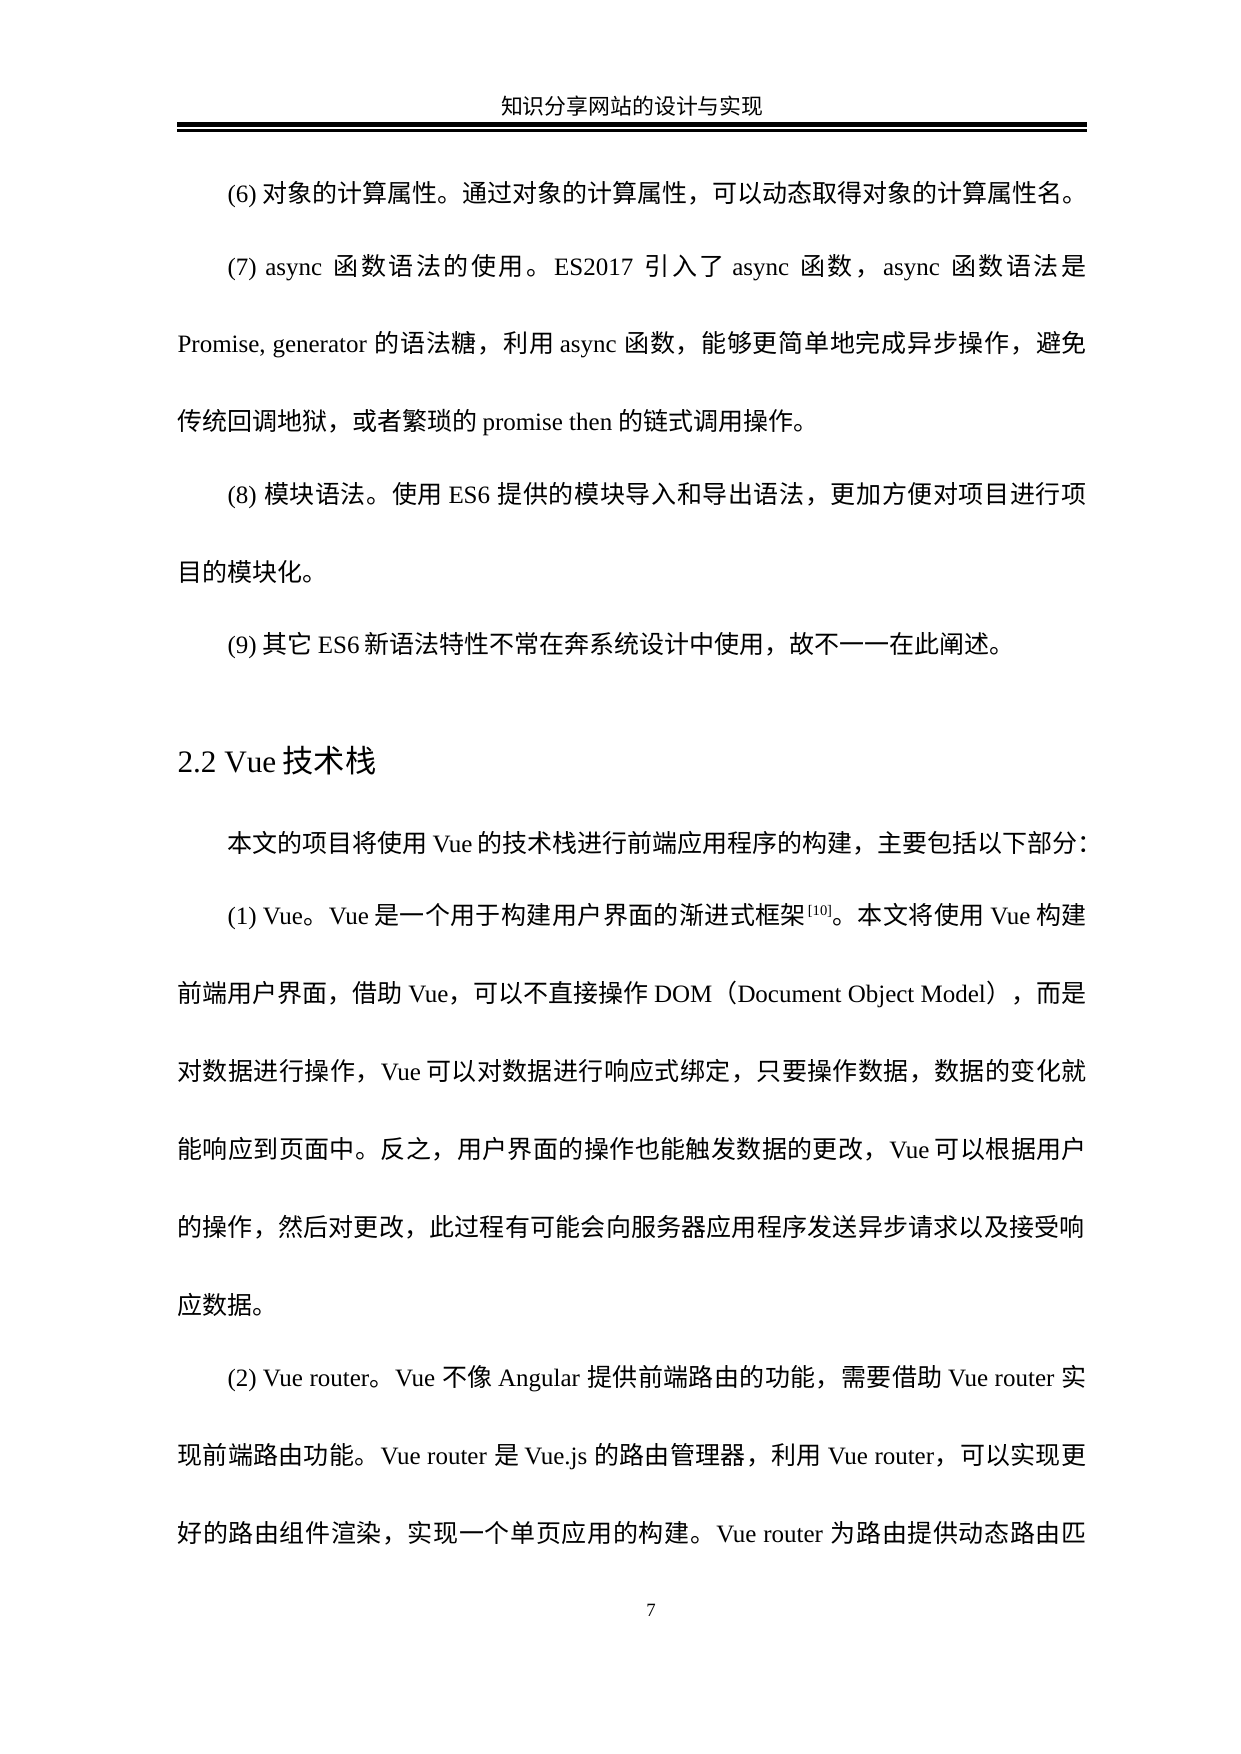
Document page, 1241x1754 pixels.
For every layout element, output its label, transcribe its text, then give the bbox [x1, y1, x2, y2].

text (1) Vue。Vue是一个用于构建用户界面的渐进式框架[10]。本文将使用Vue构建前端用户界面，借助Vue，可以不直接操作DOM（Document Object Model），而是对数据进行操作，Vue可以对数据进行响应式绑定，只要操作数据，数据的变化就能响应到页面中。反之，用户界面的操作也能触发数据的更改，Vue可以根据用户的操作，然后对更改，此过程有可能会向服务器应用程序发送异步请求以及接受响应数据。 [177, 881, 1087, 1336]
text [177, 1343, 1087, 1564]
text 本文的项目将使用Vue的技术栈进行前端应用程序的构建，主要包括以下部分： [177, 809, 1087, 874]
text (7) async 函数语法的使用。ES2017 引入了async 函数，async 函数语法是Promise, generator 的语法糖，利用async 函数，能够更简单地完成异步操作，避免传统回调地狱，或者繁琐的promise then 的链式调用操作。 [177, 232, 1087, 452]
text (6) 对象的计算属性。通过对象的计算属性，可以动态取得对象的计算属性名。 [177, 159, 1087, 224]
text (9) 其它ES6新语法特性不常在奔系统设计中使用，故不一一在此阐述。 [177, 610, 1087, 675]
text (8) 模块语法。使用ES6 提供的模块导入和导出语法，更加方便对项目进行项目的模块化。 [177, 460, 1087, 603]
subtitle 2.2 Vue技术栈 [177, 736, 1087, 782]
